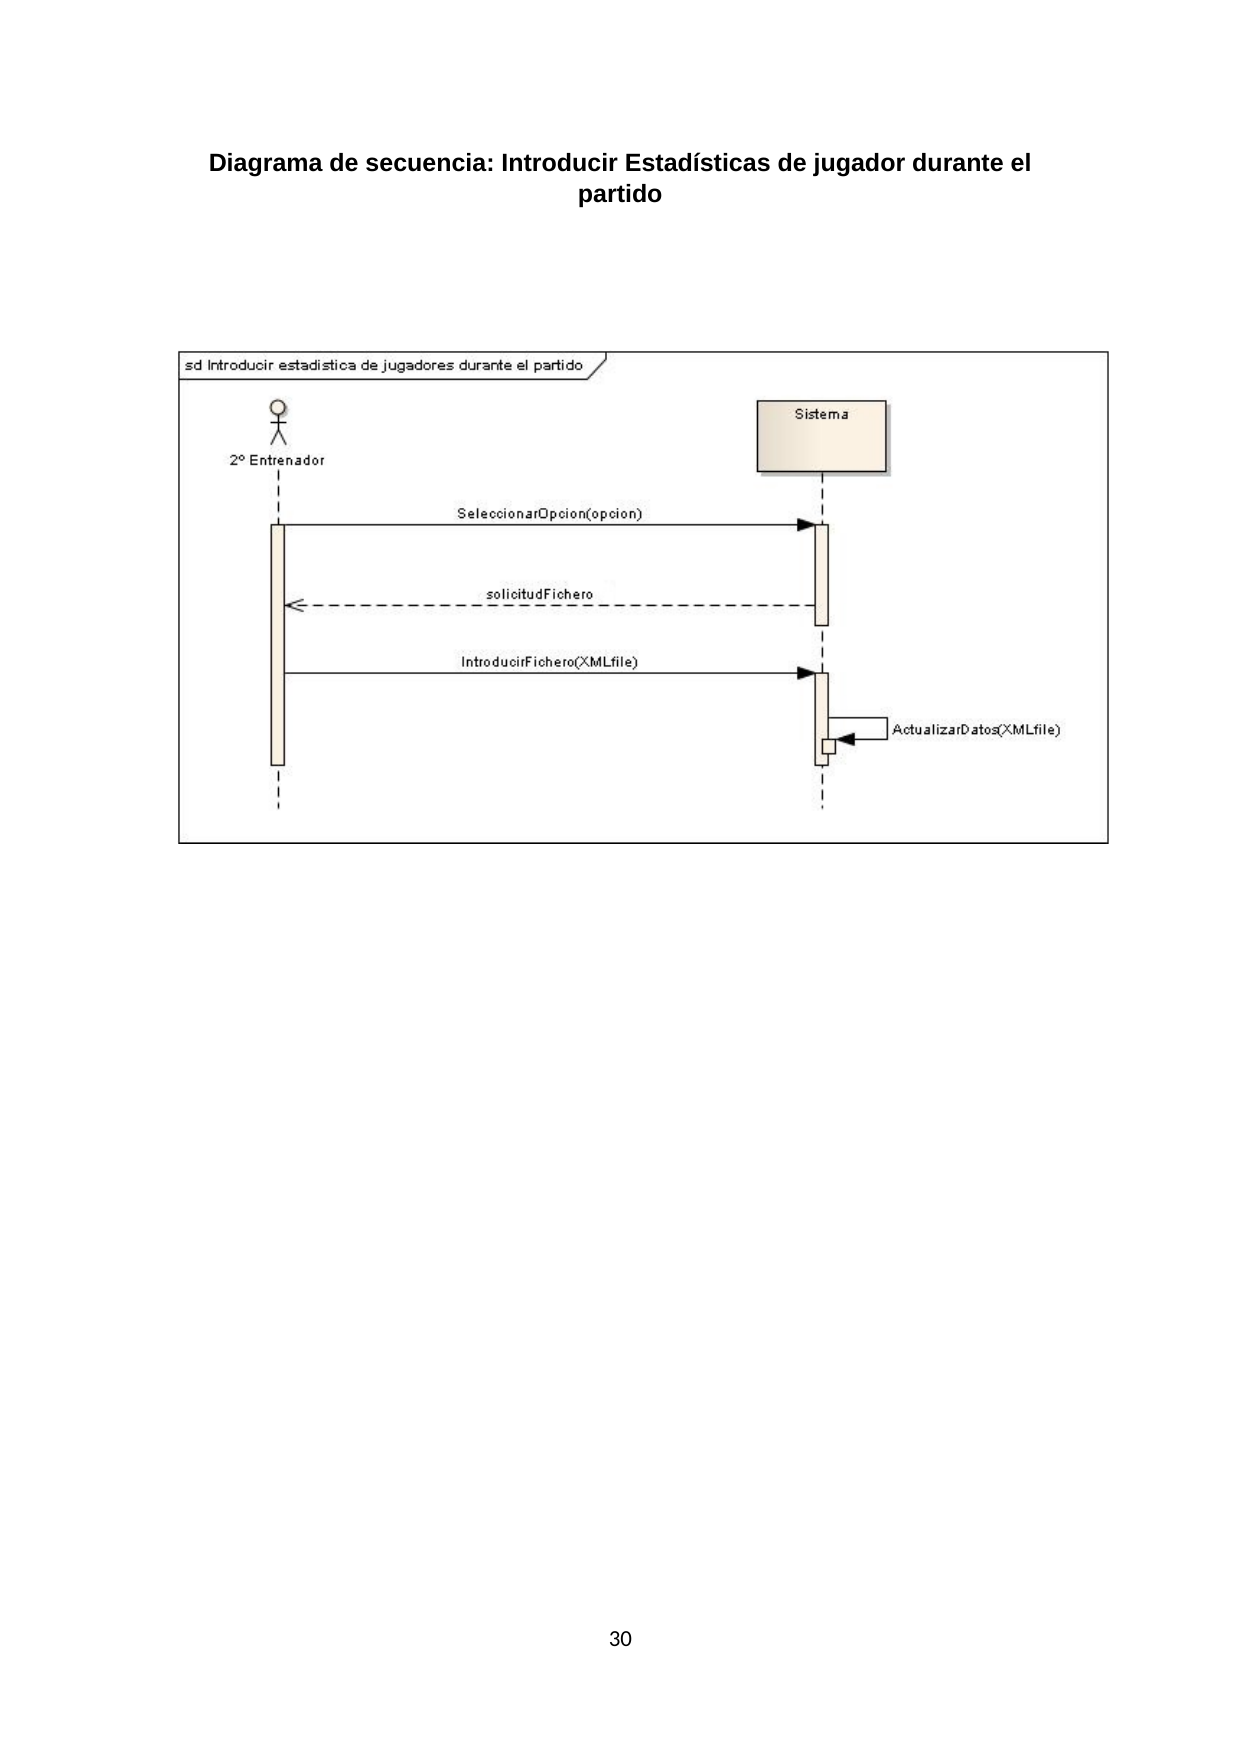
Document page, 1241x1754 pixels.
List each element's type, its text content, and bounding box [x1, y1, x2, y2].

picture [177, 350, 1109, 844]
subtitle Diagrama de secuencia: Introducir Estadísticas de jugador durante el partido [177, 148, 1063, 207]
